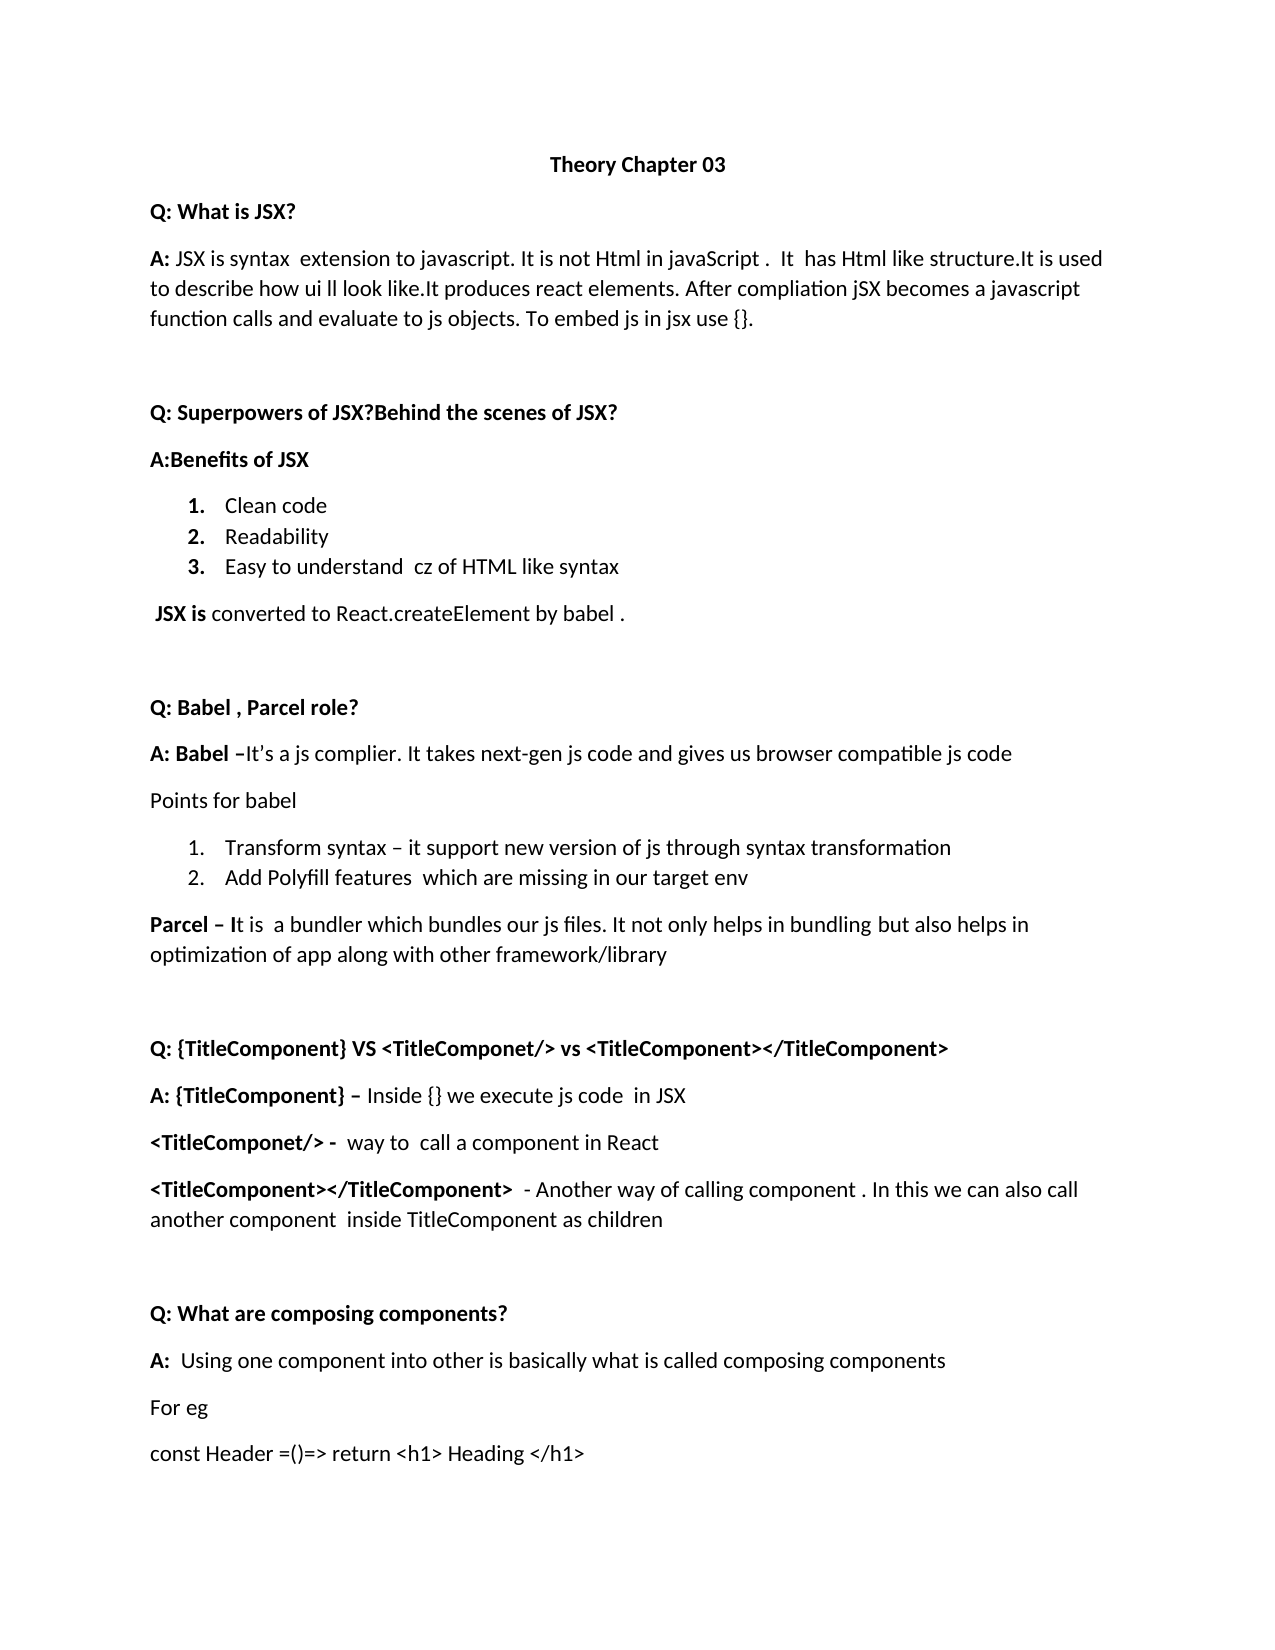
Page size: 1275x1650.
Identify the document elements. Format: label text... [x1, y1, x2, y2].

text <TitleComponet/> - way to call a component in React [150, 1128, 1125, 1156]
text A: Using one component into other is basically what is called composing components [150, 1346, 1125, 1374]
text Parcel – It is a bundler which bundles our js files. It not only helps in bundling but also helps in optimization of app along with other framework/library [150, 910, 1125, 969]
text Theory Chapter 03 [150, 150, 1125, 178]
text A:Benefits of JSX [150, 445, 1125, 473]
text A: {TitleComponent} – Inside {} we execute js code in JSX [150, 1081, 1125, 1109]
text A: Babel –It’s a js complier. It takes next-gen js code and gives us browser compatible js code [150, 739, 1125, 768]
text Points for babel [150, 786, 1125, 814]
text <TitleComponent></TitleComponent> - Another way of calling component . In this we can also call another component inside TitleComponent as children [150, 1175, 1125, 1233]
text A: JSX is syntax extension to javascript. It is not Html in javaScript . It has Html like structure.It is used to describe how ui ll look like.It produces react elements. After compliation jSX becomes a javascript function calls and evaluate to js objects. To embed js in jsx use {}. [150, 244, 1125, 332]
text Q: What are composing components? [150, 1299, 1125, 1327]
text const Header =()=> return <h1> Heading </h1> [150, 1439, 1125, 1468]
list Easy to understand cz of HTML like syntax [187, 552, 1125, 580]
text Q: What is JSX? [150, 197, 1125, 225]
list Readability [187, 522, 1125, 550]
text Q: {TitleComponent} VS <TitleComponet/> vs <TitleComponent></TitleComponent> [150, 1034, 1125, 1062]
text For eg [150, 1393, 1125, 1421]
text Q: Superpowers of JSX?Behind the scenes of JSX? [150, 398, 1125, 426]
text Q: Babel , Parcel role? [150, 693, 1125, 721]
list Add Polyfill features which are missing in our target env [187, 863, 1125, 892]
list Clean code [187, 492, 1125, 520]
text JSX is converted to React.createElement by babel . [150, 599, 1125, 627]
list Transform syntax – it support new version of js through syntax transformation [187, 833, 1125, 861]
